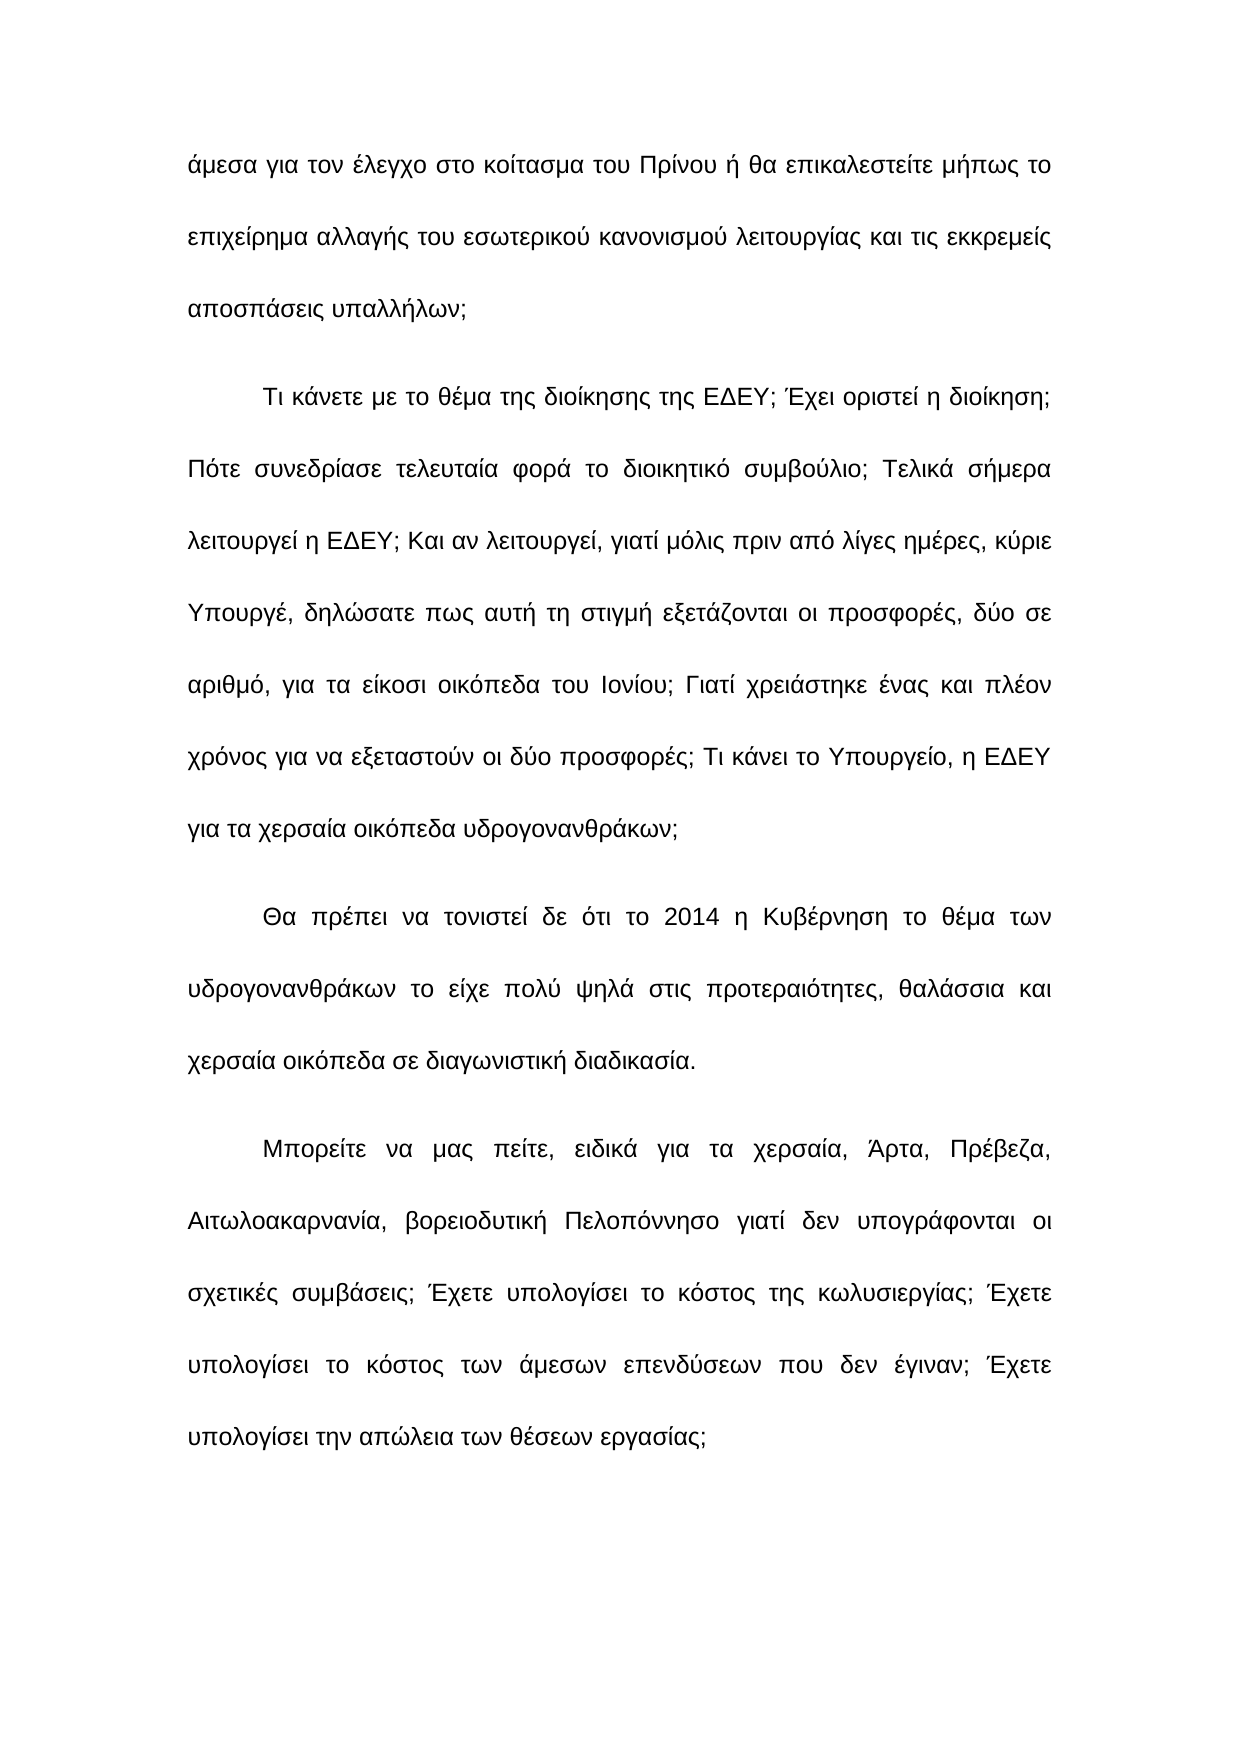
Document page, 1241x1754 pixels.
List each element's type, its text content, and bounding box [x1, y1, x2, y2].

text Τι κάνετε με το θέμα της διοίκησης της ΕΔΕΥ; Έχει οριστεί η διοίκηση; Πότε συνεδρίασε τελευταία φορά το διοικητικό συμβούλιο; Τελικά σήμερα λειτουργεί η ΕΔΕΥ; Και αν λειτουργεί, γιατί μόλις πριν από λίγες ημέρες, κύριε Υπουργέ, δηλώσατε πως αυτή τη στιγμή εξετάζονται οι προσφορές, δύο σε αριθμό, για τα είκοσι οικόπεδα του Ιονίου; Γιατί χρειάστηκε ένας και πλέον χρόνος για να εξεταστούν οι δύο προσφορές; Τι κάνει το Υπουργείο, η ΕΔΕΥ για τα χερσαία οικόπεδα υδρογονανθράκων; [187, 382, 1053, 842]
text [187, 150, 1053, 322]
text Θα πρέπει να τονιστεί δε ότι το 2014 η Κυβέρνηση το θέμα των υδρογονανθράκων το είχε πολύ ψηλά στις προτεραιότητες, θαλάσσια και χερσαία οικόπεδα σε διαγωνιστική διαδικασία. [187, 902, 1053, 1074]
text Μπορείτε να μας πείτε, ειδικά για τα χερσαία, Άρτα, Πρέβεζα, Αιτωλοακαρνανία, βορειοδυτική Πελοπόννησο γιατί δεν υπογράφονται οι σχετικές συμβάσεις; Έχετε υπολογίσει το κόστος της κωλυσιεργίας; Έχετε υπολογίσει το κόστος των άμεσων επενδύσεων που δεν έγιναν; Έχετε υπολογίσει την απώλεια των θέσεων εργασίας; [187, 1134, 1053, 1451]
